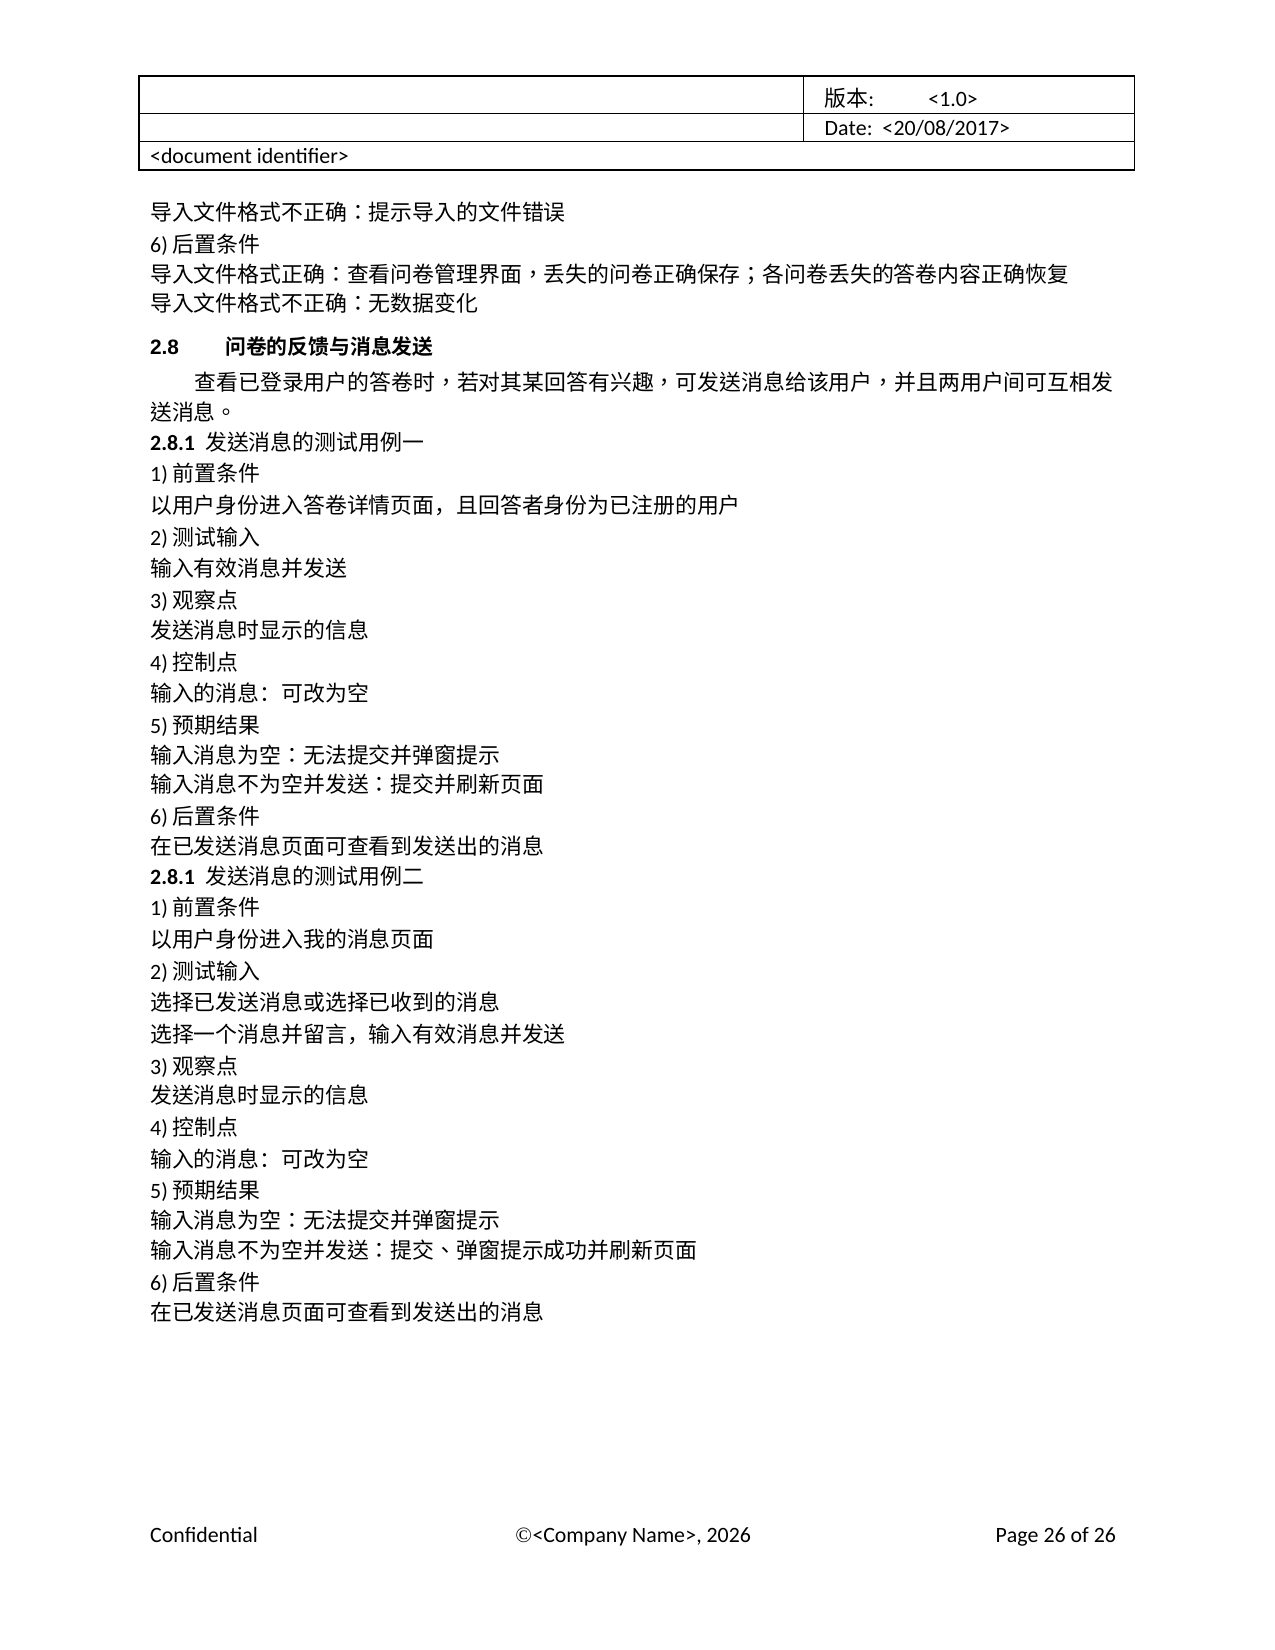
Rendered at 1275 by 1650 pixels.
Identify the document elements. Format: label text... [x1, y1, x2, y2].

text 5) 预期结果 [150, 1173, 1125, 1205]
text 输入的消息：可改为空 [150, 676, 1125, 708]
text 6) 后置条件 [150, 799, 1125, 831]
text 发送消息时显示的信息 [150, 1080, 1125, 1110]
text 输入有效消息并发送 [150, 551, 1125, 583]
text 输入的消息：可改为空 [150, 1142, 1125, 1173]
text 以用户身份进入答卷详情页面，且回答者身份为已注册的用户 [150, 488, 1125, 520]
text 选择一个消息并留言，输入有效消息并发送 [150, 1017, 1125, 1049]
text 输入消息为空：无法提交并弹窗提示 [150, 739, 1125, 769]
text 6) 后置条件 [150, 1265, 1125, 1296]
subtitle 问卷的反馈与消息发送 [150, 331, 1125, 361]
text 1) 前置条件 [150, 456, 1125, 488]
text 3) 观察点 [150, 1049, 1125, 1080]
text 查看已登录用户的答卷时，若对其某回答有兴趣，可发送消息给该用户，并且两用户间可互相发送消息。 [150, 367, 1125, 427]
text 4) 控制点 [150, 1110, 1125, 1142]
text 输入消息为空：无法提交并弹窗提示 [150, 1205, 1125, 1235]
text 选择已发送消息或选择已收到的消息 [150, 985, 1125, 1017]
text 以用户身份进入我的消息页面 [150, 922, 1125, 954]
text 在已发送消息页面可查看到发送出的消息 [150, 1296, 1125, 1326]
text 在已发送消息页面可查看到发送出的消息 [150, 831, 1125, 861]
text 1) 前置条件 [150, 890, 1125, 922]
text 2) 测试输入 [150, 954, 1125, 985]
text 2) 测试输入 [150, 520, 1125, 551]
text 导入文件格式不正确：无数据变化 [150, 288, 1125, 318]
text 输入消息不为空并发送：提交、弹窗提示成功并刷新页面 [150, 1235, 1125, 1265]
text 4) 控制点 [150, 644, 1125, 676]
text 5) 预期结果 [150, 708, 1125, 739]
text 导入文件格式正确：查看问卷管理界面，丢失的问卷正确保存；各问卷丢失的答卷内容正确恢复 [150, 258, 1125, 288]
text 导入文件格式不正确：提示导入的文件错误 [150, 197, 1125, 227]
text 2.8.1 发送消息的测试用例二 [150, 861, 1125, 890]
text 3) 观察点 [150, 583, 1125, 615]
text 输入消息不为空并发送：提交并刷新页面 [150, 769, 1125, 799]
text 发送消息时显示的信息 [150, 615, 1125, 644]
text 2.8.1 发送消息的测试用例一 [150, 427, 1125, 456]
text 6) 后置条件 [150, 227, 1125, 258]
